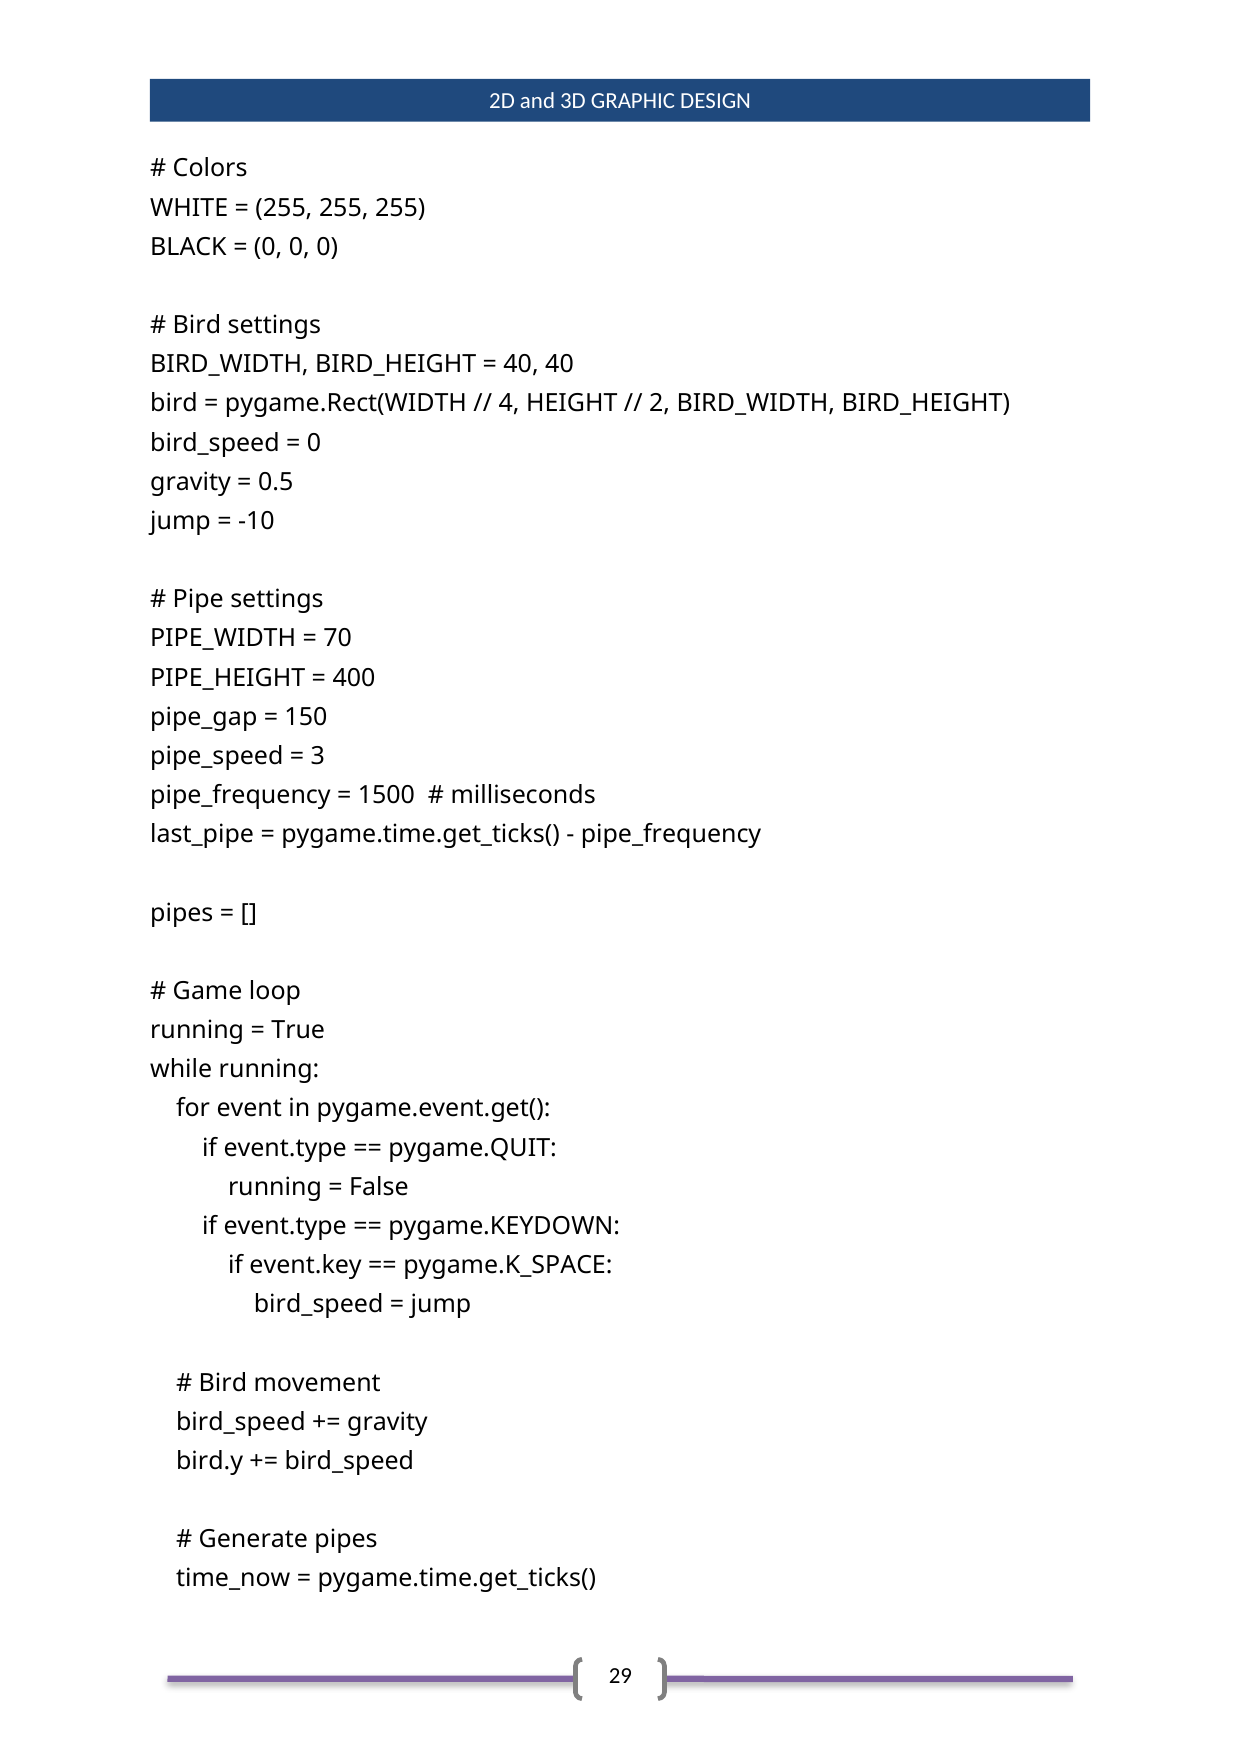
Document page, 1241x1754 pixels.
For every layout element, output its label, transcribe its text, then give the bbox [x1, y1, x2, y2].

text bird_speed = jump [150, 1286, 1090, 1320]
text if event.key == pygame.K_SPACE: [150, 1247, 1090, 1281]
text BIRD_WIDTH, BIRD_HEIGHT = 40, 40 [150, 346, 1090, 380]
text if event.type == pygame.QUIT: [150, 1129, 1090, 1163]
text bird = pygame.Rect(WIDTH // 4, HEIGHT // 2, BIRD_WIDTH, BIRD_HEIGHT) [150, 385, 1090, 419]
text pipe_gap = 150 [150, 698, 1090, 732]
text PIPE_WIDTH = 70 [150, 620, 1090, 654]
text time_now = pygame.time.get_ticks() [150, 1560, 1090, 1594]
text # Bird settings [150, 307, 1090, 341]
text last_pipe = pygame.time.get_ticks() - pipe_frequency [150, 816, 1090, 850]
text gravity = 0.5 [150, 463, 1090, 497]
text bird.y += bird_speed [150, 1442, 1090, 1477]
text while running: [150, 1051, 1090, 1085]
text for event in pygame.event.get(): [150, 1090, 1090, 1124]
text running = True [150, 1012, 1090, 1046]
text pipes = [] [150, 894, 1090, 928]
text # Generate pipes [150, 1521, 1090, 1555]
text pipe_speed = 3 [150, 737, 1090, 772]
text # Game loop [150, 972, 1090, 1007]
text # Bird movement [150, 1364, 1090, 1398]
text WHITE = (255, 255, 255) [150, 189, 1090, 223]
text # Pipe settings [150, 581, 1090, 615]
text pipe_frequency = 1500 # milliseconds [150, 777, 1090, 811]
text bird_speed = 0 [150, 424, 1090, 458]
text bird_speed += gravity [150, 1403, 1090, 1437]
text # Colors [150, 150, 1090, 184]
text BLACK = (0, 0, 0) [150, 228, 1090, 262]
text jump = -10 [150, 502, 1090, 537]
text if event.type == pygame.KEYDOWN: [150, 1207, 1090, 1242]
text running = False [150, 1168, 1090, 1202]
text PIPE_HEIGHT = 400 [150, 659, 1090, 693]
